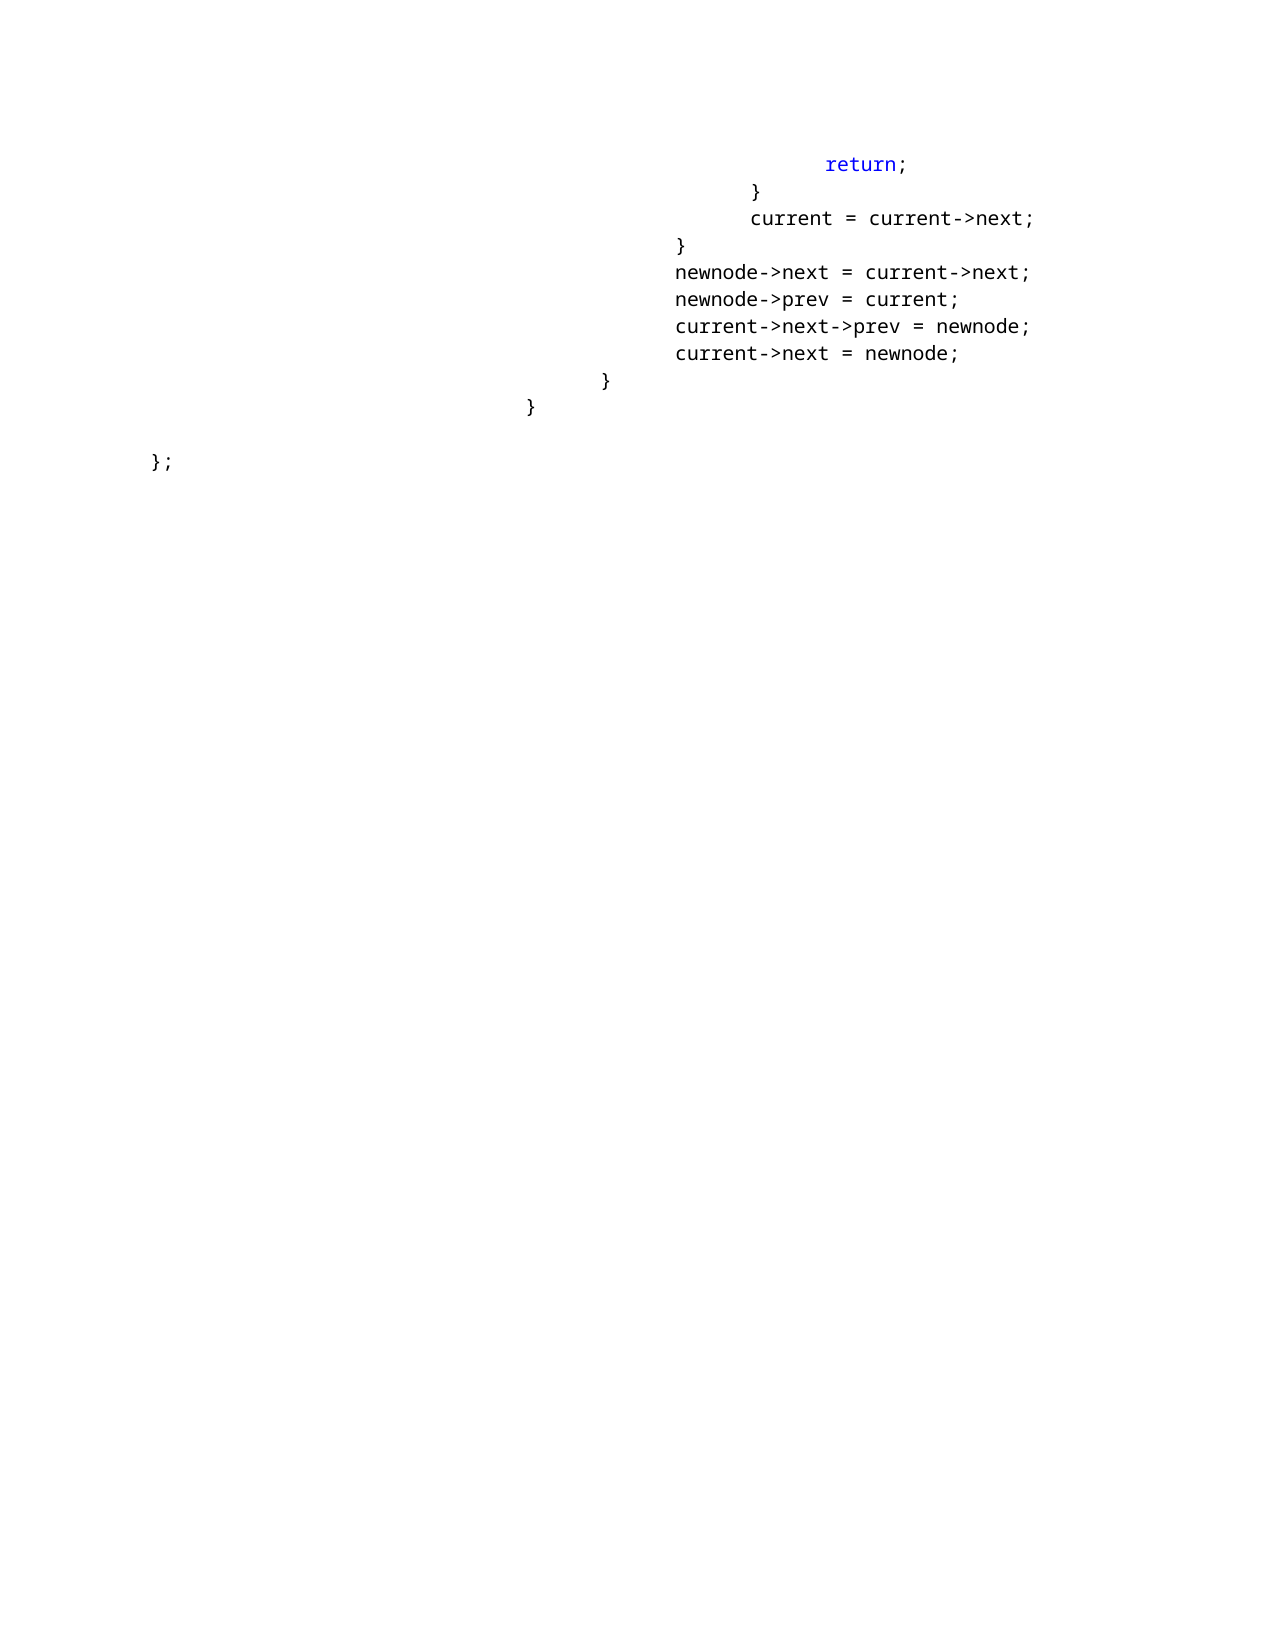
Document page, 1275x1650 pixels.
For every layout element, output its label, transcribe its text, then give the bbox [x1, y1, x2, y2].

text return; [150, 150, 1125, 177]
text } [150, 366, 1125, 393]
text }; [150, 448, 1125, 475]
text newnode->next = current->next; [150, 258, 1125, 285]
text } [150, 231, 1125, 258]
text } [150, 177, 1125, 204]
text current->next->prev = newnode; [150, 312, 1125, 339]
text current = current->next; [150, 204, 1125, 231]
text } [150, 393, 1125, 420]
text newnode->prev = current; [150, 285, 1125, 312]
text current->next = newnode; [150, 339, 1125, 366]
